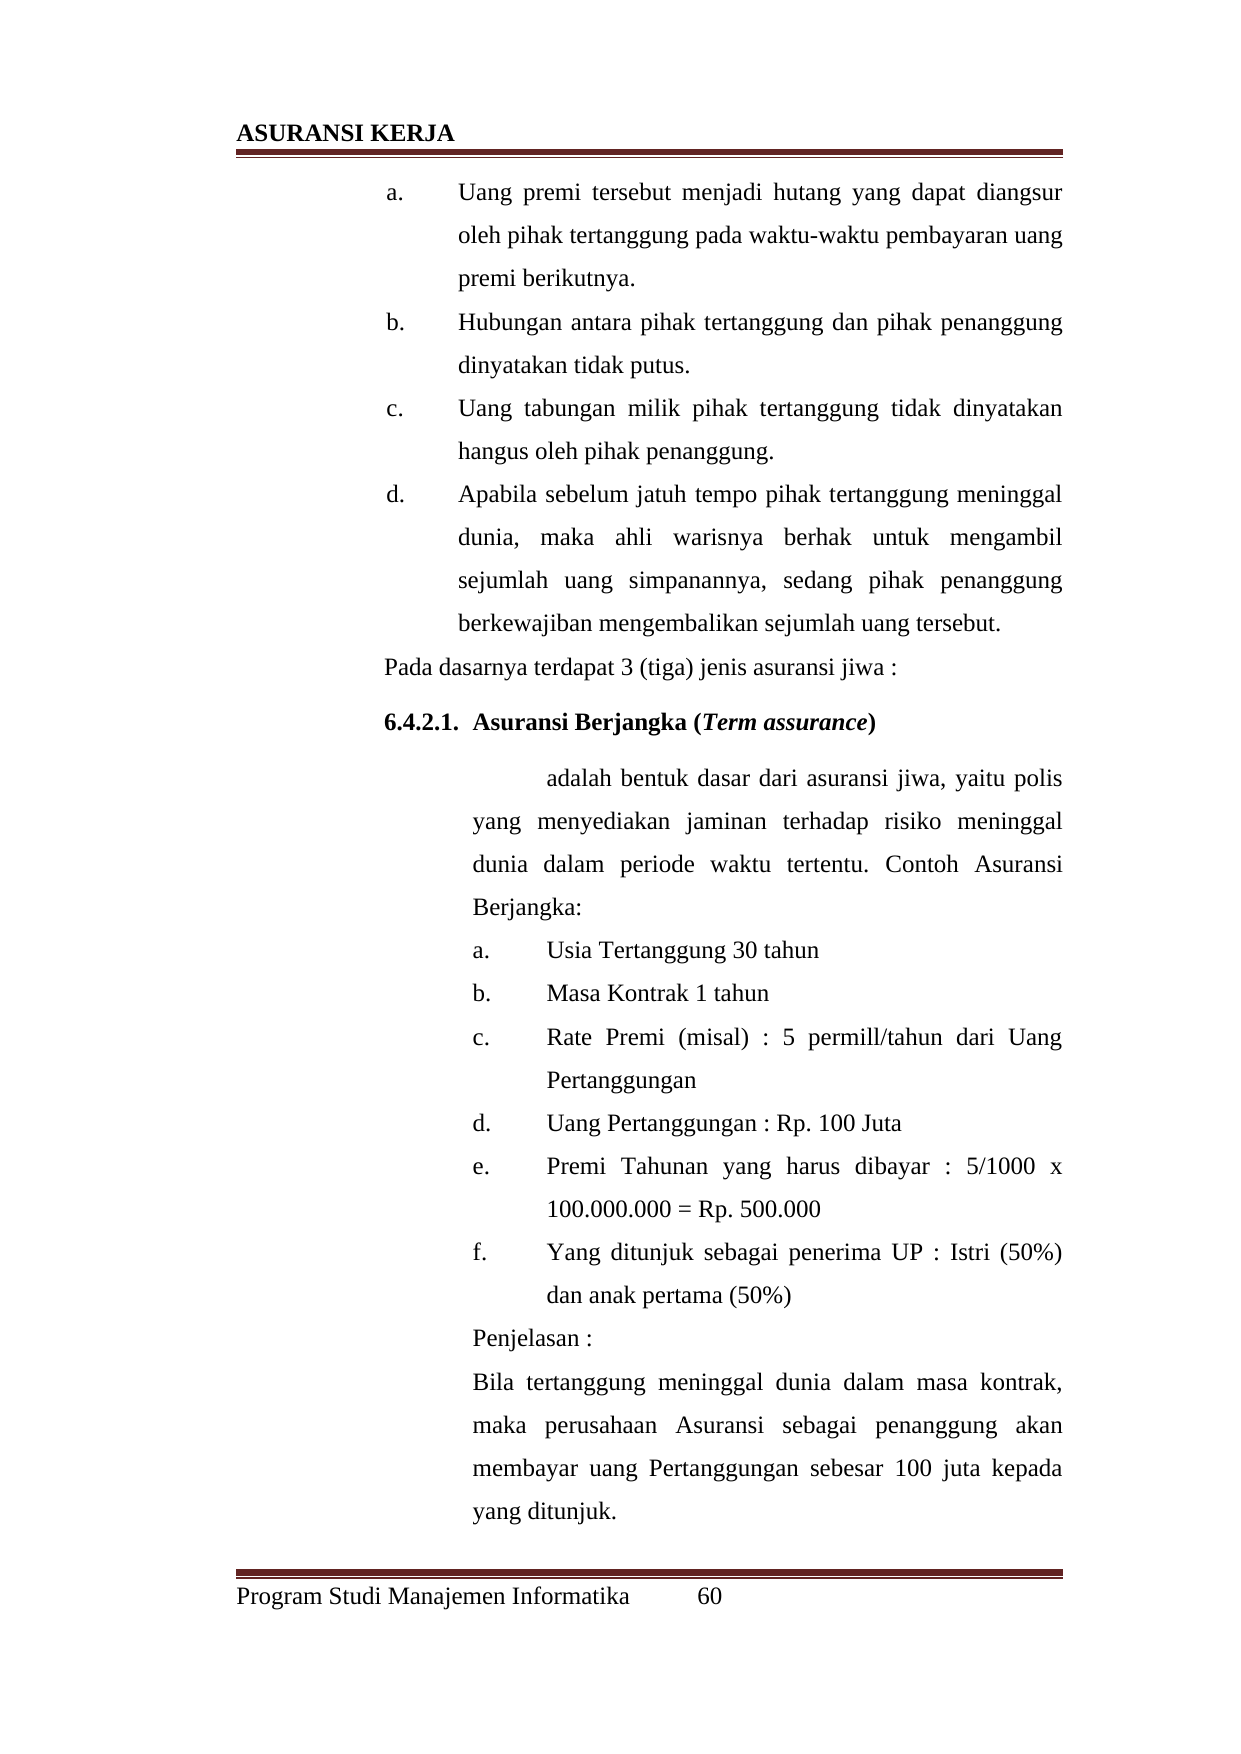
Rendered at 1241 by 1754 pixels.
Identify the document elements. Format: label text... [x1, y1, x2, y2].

list Rate Premi (misal) : 5 permill/tahun dari Uang Pertanggungan [472, 1022, 1063, 1093]
list Masa Kontrak 1 tahun [472, 978, 1063, 1007]
text Pada dasarnya terdapat 3 (tiga) jenis asuransi jiwa : [384, 652, 1063, 680]
list Asuransi Berjangka (Term assurance) [384, 707, 1063, 736]
text adalah bentuk dasar dari asuransi jiwa, yaitu polis yang menyediakan jaminan terhadap risiko meninggal dunia dalam periode waktu tertentu. Contoh Asuransi Berjangka: [472, 763, 1063, 921]
list Usia Tertanggung 30 tahun [472, 935, 1063, 964]
list Uang tabungan milik pihak tertanggung tidak dinyatakan hangus oleh pihak penanggung. [386, 393, 1063, 465]
list Uang Pertanggungan : Rp. 100 Juta [472, 1108, 1063, 1137]
list Apabila sebelum jatuh tempo pihak tertanggung meninggal dunia, maka ahli warisnya berhak untuk mengambil sejumlah uang simpanannya, sedang pihak penanggung berkewajiban mengembalikan sejumlah uang tersebut. [386, 479, 1063, 637]
list Hubungan antara pihak tertanggung dan pihak penanggung dinyatakan tidak putus. [386, 307, 1063, 378]
text Bila tertanggung meninggal dunia dalam masa kontrak, maka perusahaan Asuransi sebagai penanggung akan membayar uang Pertanggungan sebesar 100 juta kepada yang ditunjuk. [472, 1367, 1063, 1525]
list Yang ditunjuk sebagai penerima UP : Istri (50%) dan anak pertama (50%) [472, 1237, 1063, 1309]
list Uang premi tersebut menjadi hutang yang dapat diangsur oleh pihak tertanggung pada waktu-waktu pembayaran uang premi berikutnya. [386, 177, 1063, 292]
list Premi Tahunan yang harus dibayar : 5/1000 x 100.000.000 = Rp. 500.000 [472, 1151, 1063, 1223]
text Penjelasan : [472, 1323, 1063, 1352]
